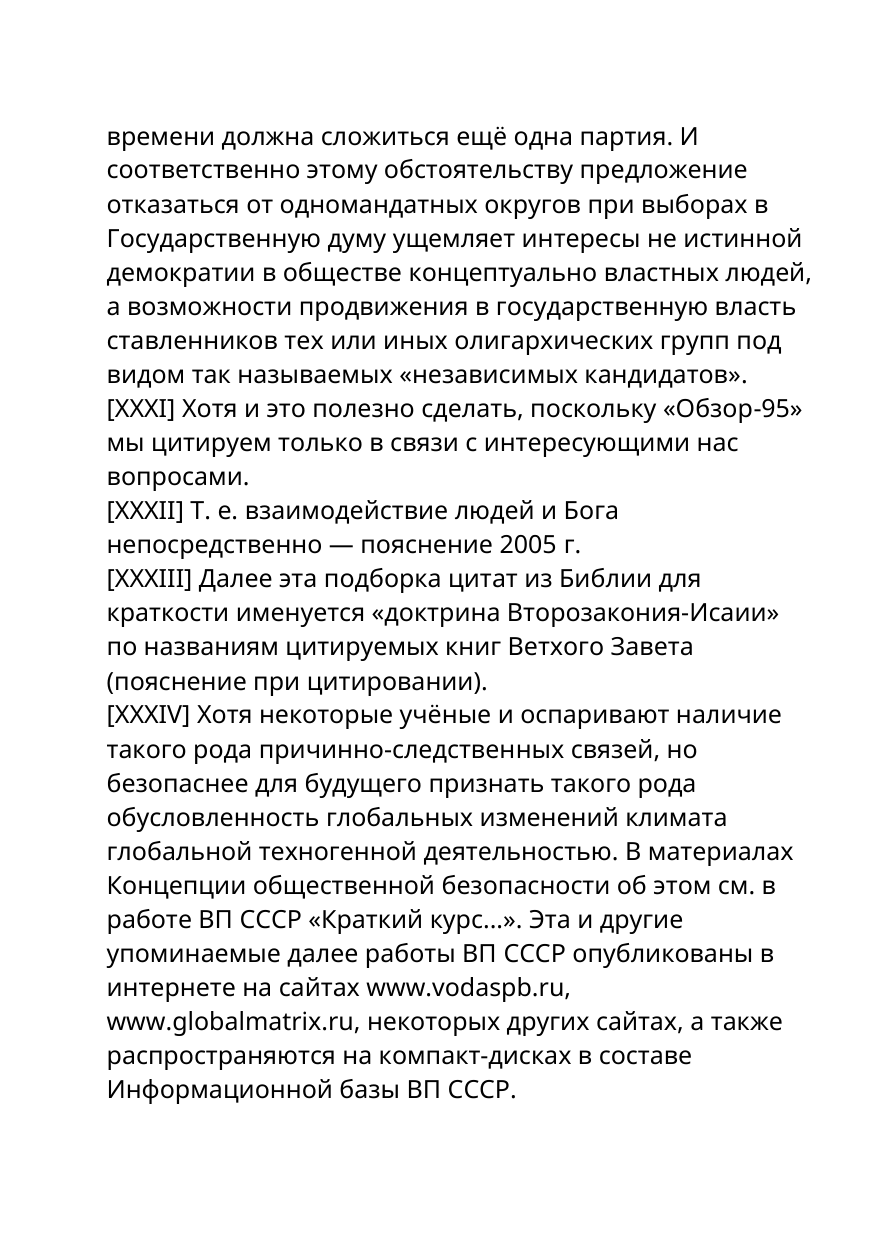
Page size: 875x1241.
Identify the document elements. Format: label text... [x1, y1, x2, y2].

text [XXXIV] Хотя некоторые учёные и оспаривают наличие такого рода причинно-следственных связей, но безопаснее для будущего признать такого рода обусловленность глобальных изменений климата глобальной техногенной деятельностью. В материалах Концепции общественной безопасности об этом см. в работе ВП СССР «Краткий курс...». Эта и другие упоминаемые далее работы ВП СССР опубликованы в интернете на сайтах www.vodaspb.ru, www.globalmatrix.ru, некоторых других сайтах, а также распространяются на компакт-дисках в составе Информационной базы ВП СССР. [106, 697, 815, 1106]
text [XXXIII] Далее эта подборка цитат из Библии для краткости именуется «доктрина Второзакония-Исаии» по названиям цитируемых книг Ветхого Завета (пояснение при цитировании). [106, 561, 815, 697]
text [XXXII] Т. е. взаимодействие людей и Бога непосредственно — пояснение 2005 г. [106, 493, 815, 561]
text [XXXI] Хотя и это полезно сделать, поскольку «Обзор-95» мы цитируем только в связи с интересующими нас вопросами. [106, 391, 815, 493]
